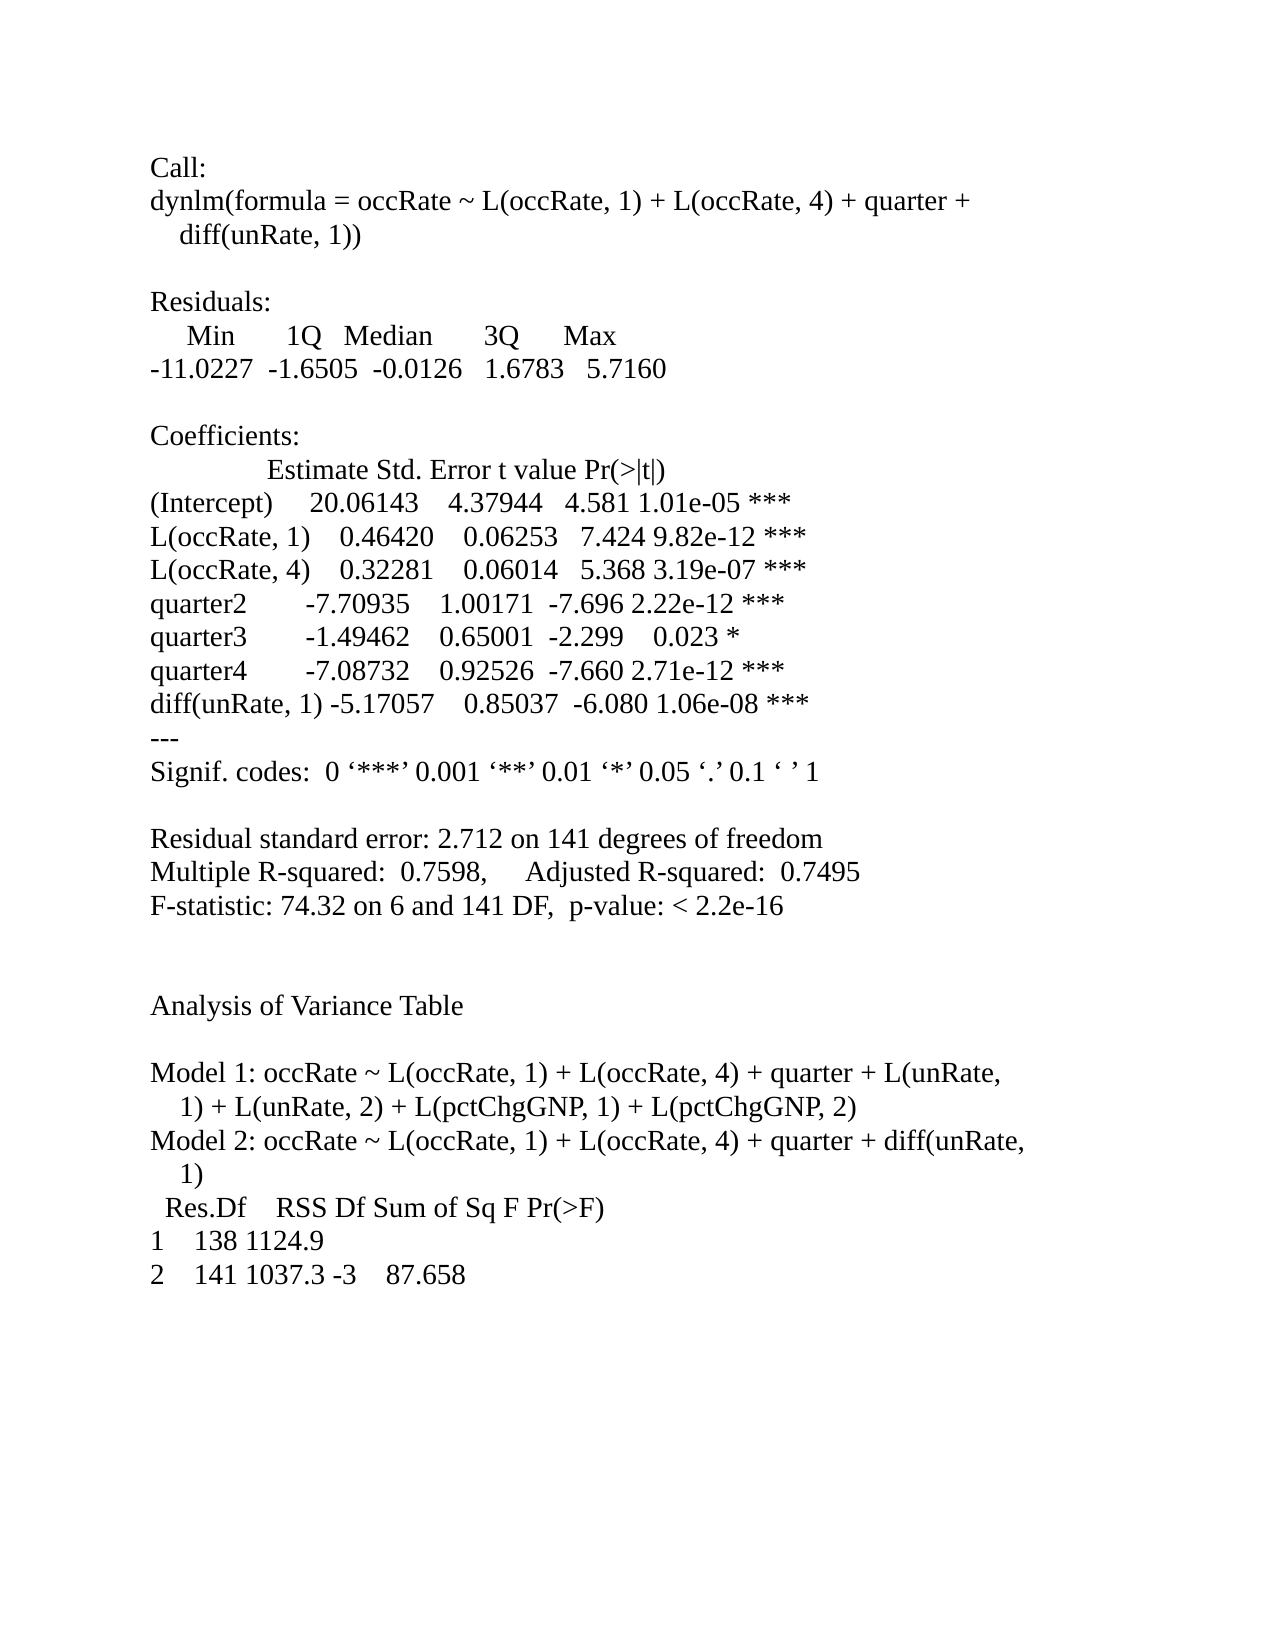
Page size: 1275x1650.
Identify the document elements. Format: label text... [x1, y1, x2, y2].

text dynlm(formula = occRate ~ L(occRate, 1) + L(occRate, 4) + quarter + [150, 183, 1125, 217]
text diff(unRate, 1) -5.17057 0.85037 -6.080 1.06e-08 *** [150, 687, 1125, 720]
text -11.0227 -1.6505 -0.0126 1.6783 5.7160 [150, 351, 1125, 385]
text Multiple R-squared: 0.7598, Adjusted R-squared: 0.7495 [150, 854, 1125, 888]
text F-statistic: 74.32 on 6 and 141 DF, p-value: < 2.2e-16 [150, 888, 1125, 921]
text (Intercept) 20.06143 4.37944 4.581 1.01e-05 *** [150, 485, 1125, 519]
text L(occRate, 4) 0.32281 0.06014 5.368 3.19e-07 *** [150, 552, 1125, 586]
text quarter3 -1.49462 0.65001 -2.299 0.023 * [150, 619, 1125, 653]
text Residuals: [150, 284, 1125, 318]
text quarter2 -7.70935 1.00171 -7.696 2.22e-12 *** [150, 586, 1125, 619]
text Min 1Q Median 3Q Max [150, 318, 1125, 351]
text Residual standard error: 2.712 on 141 degrees of freedom [150, 821, 1125, 854]
text 2 141 1037.3 -3 87.658 [150, 1257, 1125, 1290]
text L(occRate, 1) 0.46420 0.06253 7.424 9.82e-12 *** [150, 519, 1125, 552]
text Analysis of Variance Table [150, 988, 1125, 1022]
text 1) + L(unRate, 2) + L(pctChgGNP, 1) + L(pctChgGNP, 2) [150, 1089, 1125, 1123]
text --- [150, 720, 1125, 754]
text 1) [150, 1156, 1125, 1190]
text Res.Df RSS Df Sum of Sq F Pr(>F) [150, 1190, 1125, 1223]
text Signif. codes: 0 ‘***’ 0.001 ‘**’ 0.01 ‘*’ 0.05 ‘.’ 0.1 ‘ ’ 1 [150, 754, 1125, 787]
text Call: [150, 150, 1125, 183]
text quarter4 -7.08732 0.92526 -7.660 2.71e-12 *** [150, 653, 1125, 687]
text Model 1: occRate ~ L(occRate, 1) + L(occRate, 4) + quarter + L(unRate, [150, 1056, 1125, 1089]
text 1 138 1124.9 [150, 1223, 1125, 1257]
text diff(unRate, 1)) [150, 217, 1125, 251]
text Model 2: occRate ~ L(occRate, 1) + L(occRate, 4) + quarter + diff(unRate, [150, 1123, 1125, 1156]
text Coefficients: [150, 418, 1125, 452]
text Estimate Std. Error t value Pr(>|t|) [150, 452, 1125, 485]
